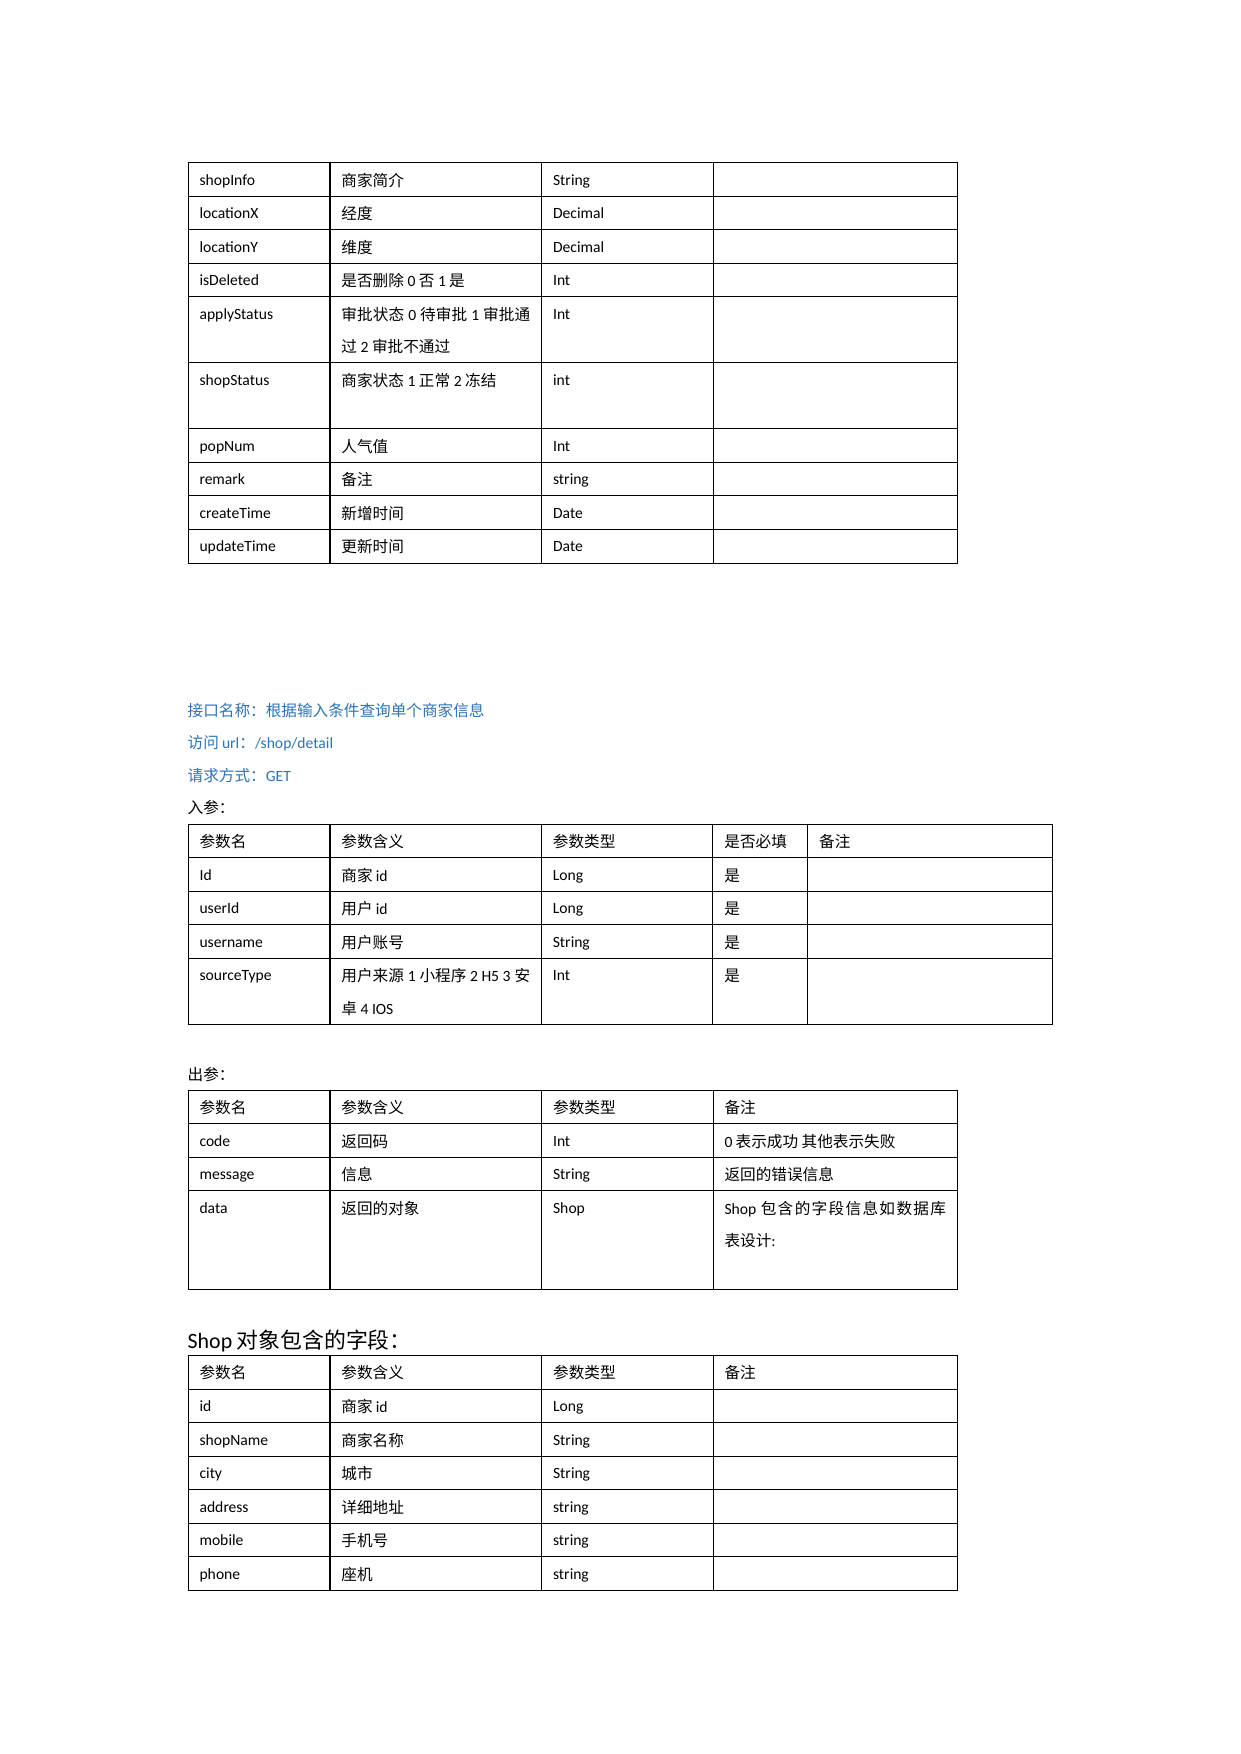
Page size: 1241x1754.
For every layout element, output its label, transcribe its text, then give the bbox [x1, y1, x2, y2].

table_cell Decimal [542, 197, 713, 229]
text 入参： [187, 791, 1053, 823]
table_cell [808, 959, 1052, 1024]
table_header 参数含义 [331, 825, 541, 857]
table_cell 更新时间 [331, 530, 541, 562]
table_cell 商家名称 [331, 1423, 541, 1456]
table_header 备注 [714, 1356, 957, 1388]
table_cell Long [542, 858, 712, 891]
table_cell 是 [713, 892, 807, 924]
table_cell [714, 297, 957, 362]
table_cell String [542, 1423, 713, 1456]
text 访问url：/shop/detail [187, 726, 1053, 758]
table_cell [808, 892, 1052, 924]
table_cell 商家状态 1 正常 2 冻结 [331, 363, 541, 428]
table_cell [714, 197, 957, 229]
table_cell Decimal [542, 230, 713, 263]
table_cell [808, 925, 1052, 958]
table_cell userId [189, 892, 329, 924]
table_cell [714, 496, 957, 529]
table_cell string [542, 1557, 713, 1590]
table_header 参数名 [189, 1091, 329, 1123]
table_header 备注 [808, 825, 1052, 857]
table_cell String [542, 163, 713, 196]
table_cell id [189, 1390, 329, 1422]
table_cell 详细地址 [331, 1490, 541, 1523]
table_cell Date [542, 530, 713, 562]
table_cell String [542, 1158, 713, 1190]
table_cell [714, 463, 957, 495]
text 出参： [187, 1057, 1053, 1090]
table_cell int [542, 363, 713, 428]
table_cell 商家id [331, 858, 541, 891]
table_header 参数名 [189, 825, 329, 857]
table_cell 返回的错误信息 [714, 1158, 957, 1190]
table_cell Int [542, 264, 713, 296]
table_cell [714, 1457, 957, 1489]
table_cell 用户账号 [331, 925, 541, 958]
table_cell 经度 [331, 197, 541, 229]
table_cell code [189, 1124, 329, 1157]
table_cell 商家id [331, 1390, 541, 1422]
table_cell [714, 163, 957, 196]
table_cell 是 [713, 858, 807, 891]
table_cell Shop [542, 1191, 713, 1289]
table_cell 是 [713, 925, 807, 958]
table_cell Int [542, 959, 712, 1024]
text Shop对象包含的字段： [187, 1322, 1053, 1355]
table_cell Int [542, 429, 713, 462]
table_cell 商家简介 [331, 163, 541, 196]
table_cell 返回码 [331, 1124, 541, 1157]
table_cell 城市 [331, 1457, 541, 1489]
table_cell 手机号 [331, 1524, 541, 1556]
table_cell Shop包含的字段信息如数据库表设计: [714, 1191, 957, 1289]
table_cell [714, 363, 957, 428]
table_cell 座机 [331, 1557, 541, 1590]
table_cell Long [542, 892, 712, 924]
table_header 是否必填 [713, 825, 807, 857]
table_cell 用户来源 1 小程序 2 H5 3 安卓 4 IOS [331, 959, 541, 1024]
table_header 参数类型 [542, 1356, 713, 1388]
table_cell Int [542, 297, 713, 362]
table_header 参数类型 [542, 825, 712, 857]
table_cell [714, 530, 957, 562]
table_cell Long [542, 1390, 713, 1422]
table_cell [714, 1390, 957, 1422]
table_cell [714, 230, 957, 263]
table_cell 人气值 [331, 429, 541, 462]
table_cell 新增时间 [331, 496, 541, 529]
table_cell 备注 [331, 463, 541, 495]
text 接口名称：根据输入条件查询单个商家信息 [187, 693, 1053, 726]
table_cell String [542, 925, 712, 958]
table_cell applyStatus [189, 297, 329, 362]
table_cell [714, 429, 957, 462]
table_cell Id [189, 858, 329, 891]
table_cell 是否删除 0 否 1是 [331, 264, 541, 296]
table_header 备注 [714, 1091, 957, 1123]
table_cell 信息 [331, 1158, 541, 1190]
table_cell String [542, 1457, 713, 1489]
table_cell 返回的对象 [331, 1191, 541, 1289]
table_cell data [189, 1191, 329, 1289]
table_cell 0表示成功 其他表示失败 [714, 1124, 957, 1157]
table_cell 审批状态 0 待审批 1 审批通过 2 审批不通过 [331, 297, 541, 362]
table_cell 是 [713, 959, 807, 1024]
table_cell [714, 1490, 957, 1523]
table_cell [714, 1423, 957, 1456]
table_header 参数名 [189, 1356, 329, 1388]
table_cell Int [542, 1124, 713, 1157]
table_cell 维度 [331, 230, 541, 263]
table_cell string [542, 463, 713, 495]
table_header 参数含义 [331, 1356, 541, 1388]
table_cell username [189, 925, 329, 958]
table_cell [808, 858, 1052, 891]
table_header 参数含义 [331, 1091, 541, 1123]
table_cell [714, 1524, 957, 1556]
table_cell shopStatus [189, 363, 329, 428]
table_cell 用户id [331, 892, 541, 924]
table_cell sourceType [189, 959, 329, 1024]
table_header 参数类型 [542, 1091, 713, 1123]
text 请求方式：GET [187, 758, 1053, 791]
table_cell [714, 1557, 957, 1590]
table_cell Date [542, 496, 713, 529]
table_cell string [542, 1490, 713, 1523]
table_cell [714, 264, 957, 296]
table_cell string [542, 1524, 713, 1556]
